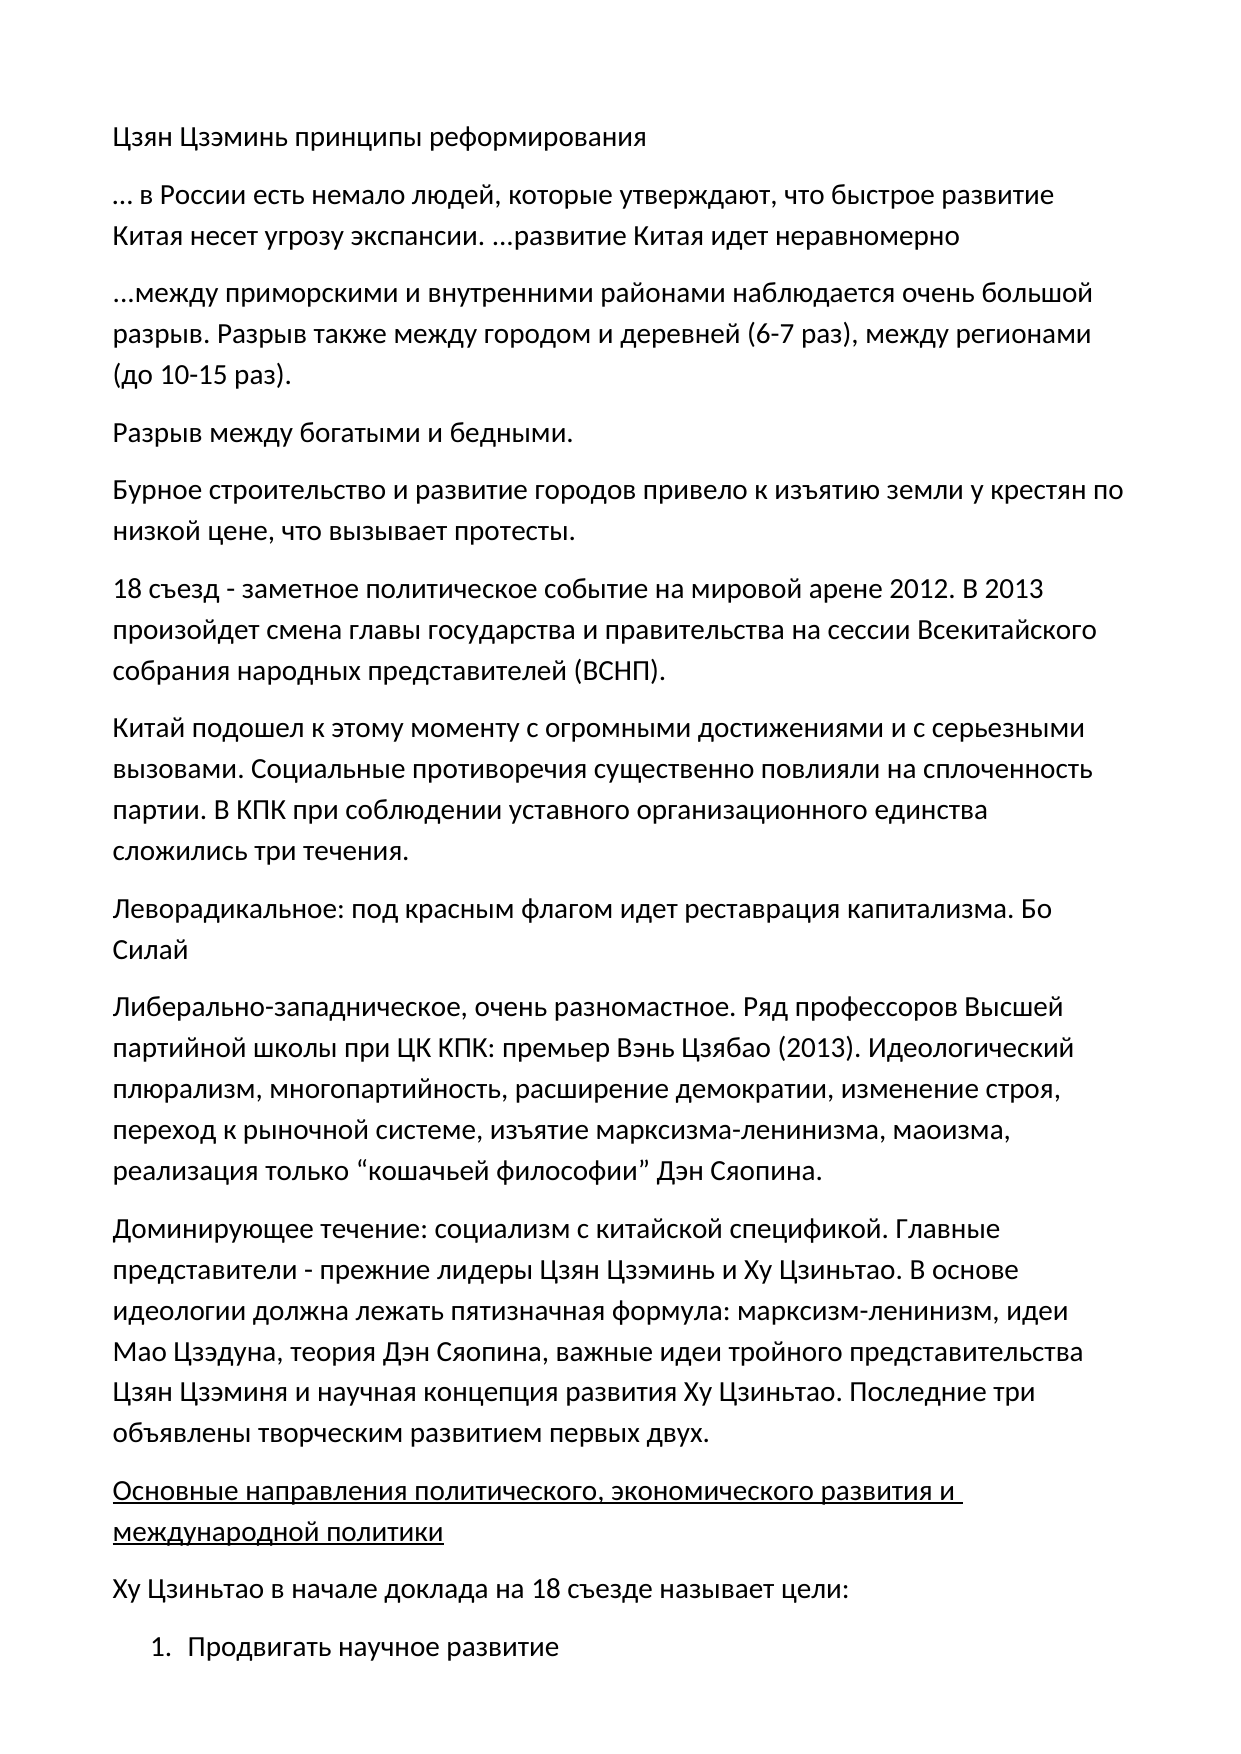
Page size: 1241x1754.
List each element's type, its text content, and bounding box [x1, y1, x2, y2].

text Доминирующее течение: социализм с китайской спецификой. Главные представители - прежние лидеры Цзян Цзэминь и Ху Цзиньтао. В основе идеологии должна лежать пятизначная формула: марксизм-ленинизм, идеи Мао Цзэдуна, теория Дэн Сяопина, важные идеи тройного представительства Цзян Цзэминя и научная концепция развития Ху Цзиньтао. Последние три объявлены творческим развитием первых двух. [112, 1210, 1128, 1450]
text Основные направления политического, экономического развития и международной политики [112, 1472, 1128, 1549]
text ...между приморскими и внутренними районами наблюдается очень большой разрыв. Разрыв также между городом и деревней (6-7 раз), между регионами (до 10-15 раз). [112, 274, 1128, 392]
text Китай подошел к этому моменту с огромными достижениями и с серьезными вызовами. Социальные противоречия существенно повлияли на сплоченность партии. В КПК при соблюдении уставного организационного единства сложились три течения. [112, 709, 1128, 868]
list Продвигать научное развитие [150, 1628, 1128, 1664]
text Разрыв между богатыми и бедными. [112, 414, 1128, 449]
text … в России есть немало людей, которые утверждают, что быстрое развитие Китая несет угрозу экспансии. ...развитие Китая идет неравномерно [112, 176, 1128, 252]
text Бурное строительство и развитие городов привело к изъятию земли у крестян по низкой цене, что вызывает протесты. [112, 471, 1128, 548]
text Либерально-западническое, очень разномастное. Ряд профессоров Высшей партийной школы при ЦК КПК: премьер Вэнь Цзябао (2013). Идеологический плюрализм, многопартийность, расширение демократии, изменение строя, переход к рыночной системе, изъятие марксизма-ленинизма, маоизма, реализация только “кошачьей философии” Дэн Сяопина. [112, 988, 1128, 1188]
text Цзян Цзэминь принципы реформирования [112, 118, 1128, 154]
text Ху Цзиньтао в начале доклада на 18 съезде называет цели: [112, 1571, 1128, 1606]
text Леворадикальное: под красным флагом идет реставрация капитализма. Бо Силай [112, 890, 1128, 966]
text 18 съезд - заметное политическое событие на мировой арене 2012. В 2013 произойдет смена главы государства и правительства на сессии Всекитайского собрания народных представителей (ВСНП). [112, 570, 1128, 687]
